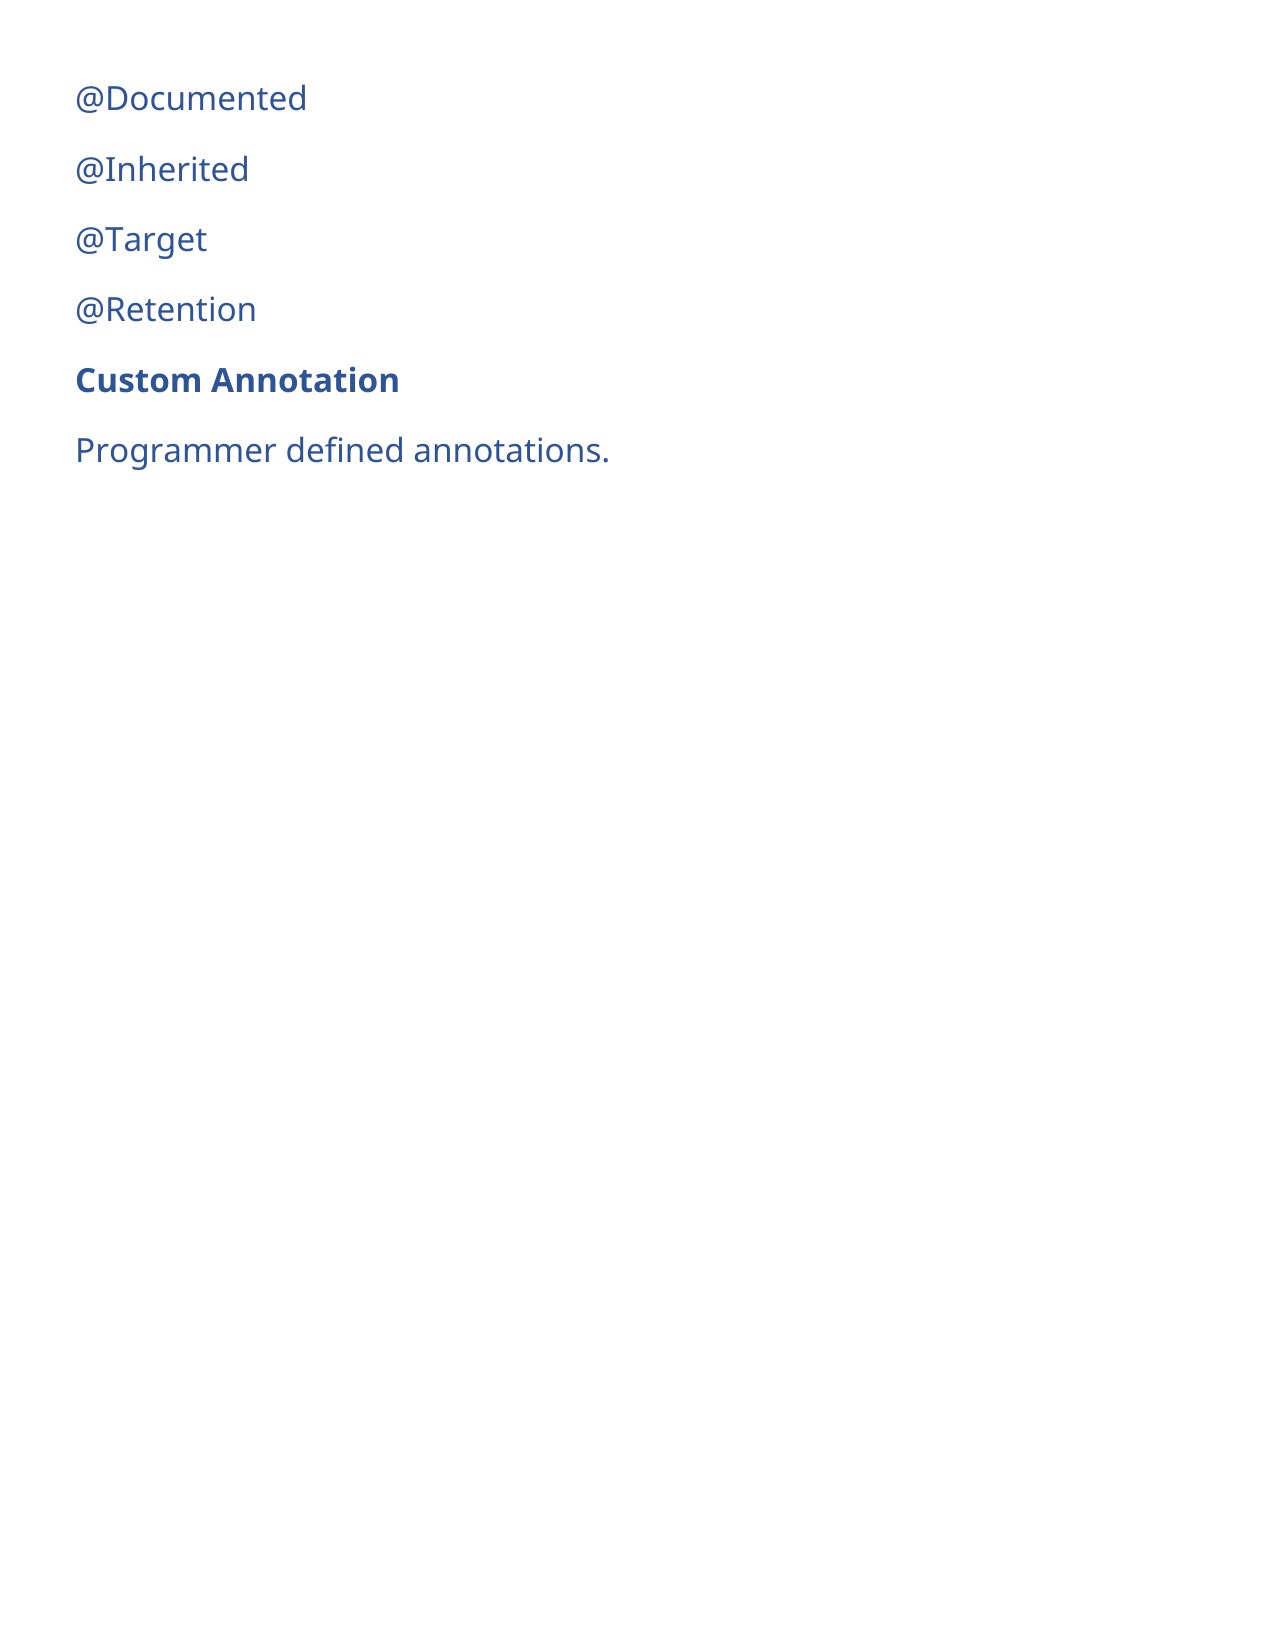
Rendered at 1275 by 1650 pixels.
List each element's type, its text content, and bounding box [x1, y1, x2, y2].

subtitle @Inherited [75, 145, 1200, 191]
subtitle @Retention [75, 286, 1200, 332]
subtitle Programmer defined annotations. [75, 427, 1200, 472]
subtitle Custom Annotation [75, 357, 1200, 402]
subtitle @Target [75, 216, 1200, 261]
subtitle @Documented [75, 75, 1200, 120]
